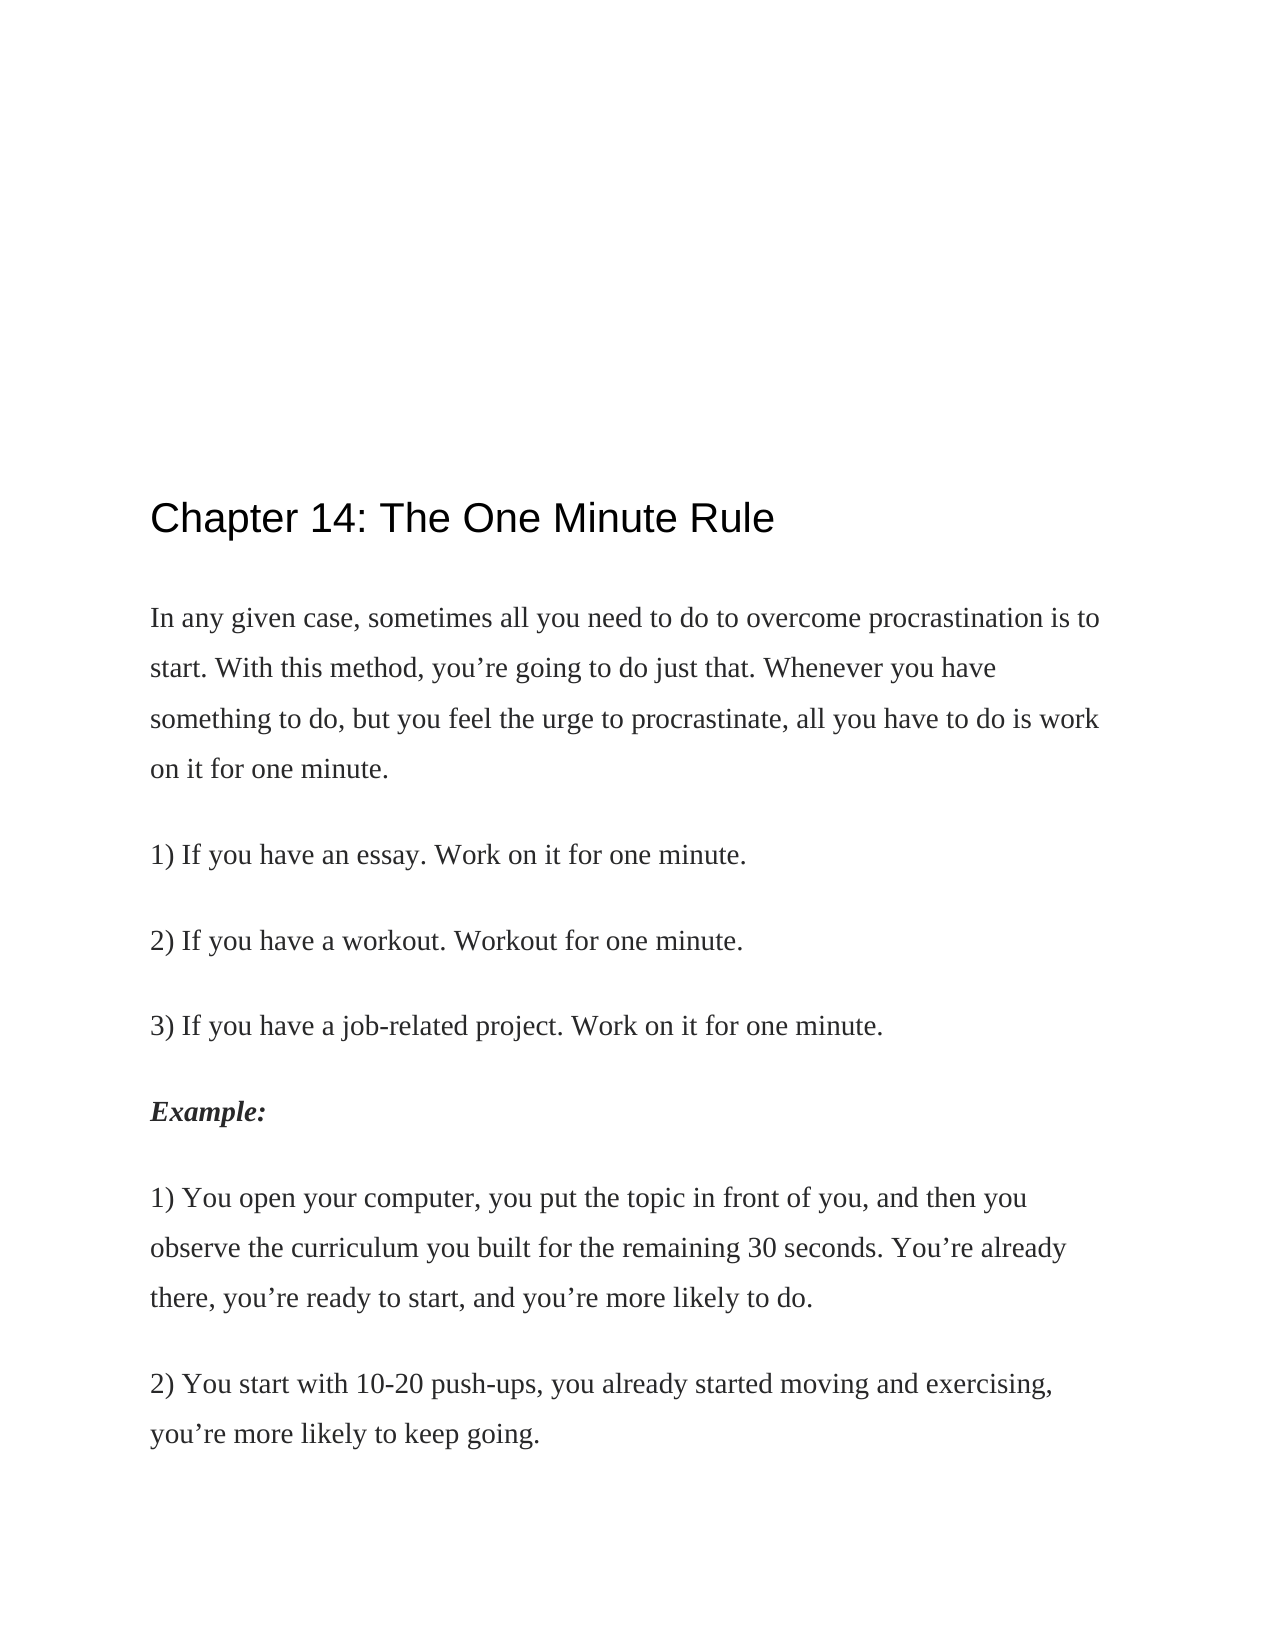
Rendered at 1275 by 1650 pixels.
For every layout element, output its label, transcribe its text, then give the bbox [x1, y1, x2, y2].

text 1) If you have an essay. Work on it for one minute. [150, 837, 1125, 870]
subtitle Chapter 14: The One Minute Rule [150, 493, 1125, 541]
text In any given case, sometimes all you need to do to overcome procrastination is to start. With this method, you’re going to do just that. Whenever you have something to do, but you feel the urge to procrastinate, all you have to do is work on it for one minute. [150, 600, 1125, 785]
text 2) If you have a workout. Workout for one minute. [150, 923, 1125, 956]
text 2) You start with 10-20 push-ups, you already started moving and exercising, you’re more likely to keep going. [150, 1366, 1125, 1450]
text 3) If you have a job-related project. Work on it for one minute. [150, 1008, 1125, 1042]
text 1) You open your computer, you put the topic in front of you, and then you observe the curriculum you built for the remaining 30 seconds. You’re already there, you’re ready to start, and you’re more likely to do. [150, 1180, 1125, 1314]
text Example: [150, 1094, 1125, 1128]
